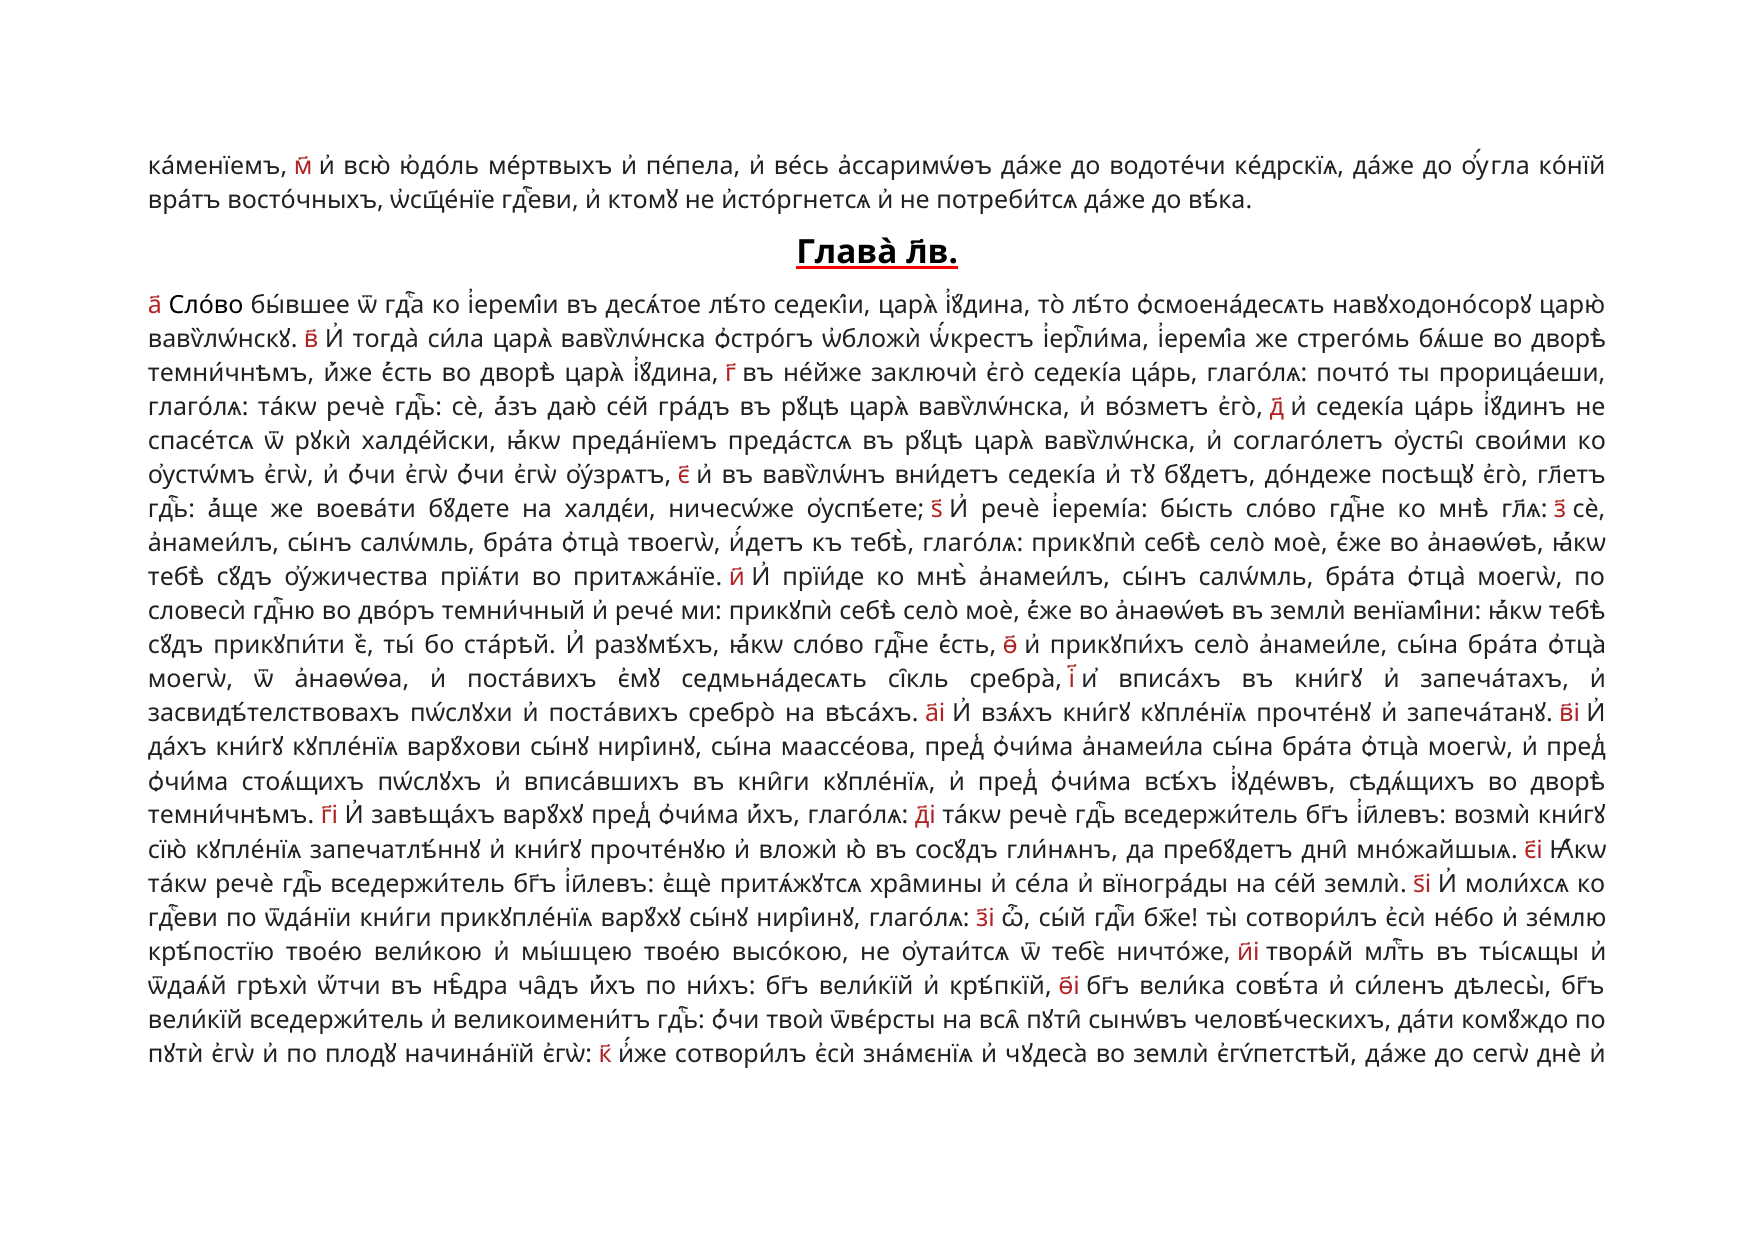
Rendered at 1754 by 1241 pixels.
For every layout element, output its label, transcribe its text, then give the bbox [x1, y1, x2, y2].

text Глава̀ л҃в. [148, 228, 1606, 274]
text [148, 286, 1606, 1070]
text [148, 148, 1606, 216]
